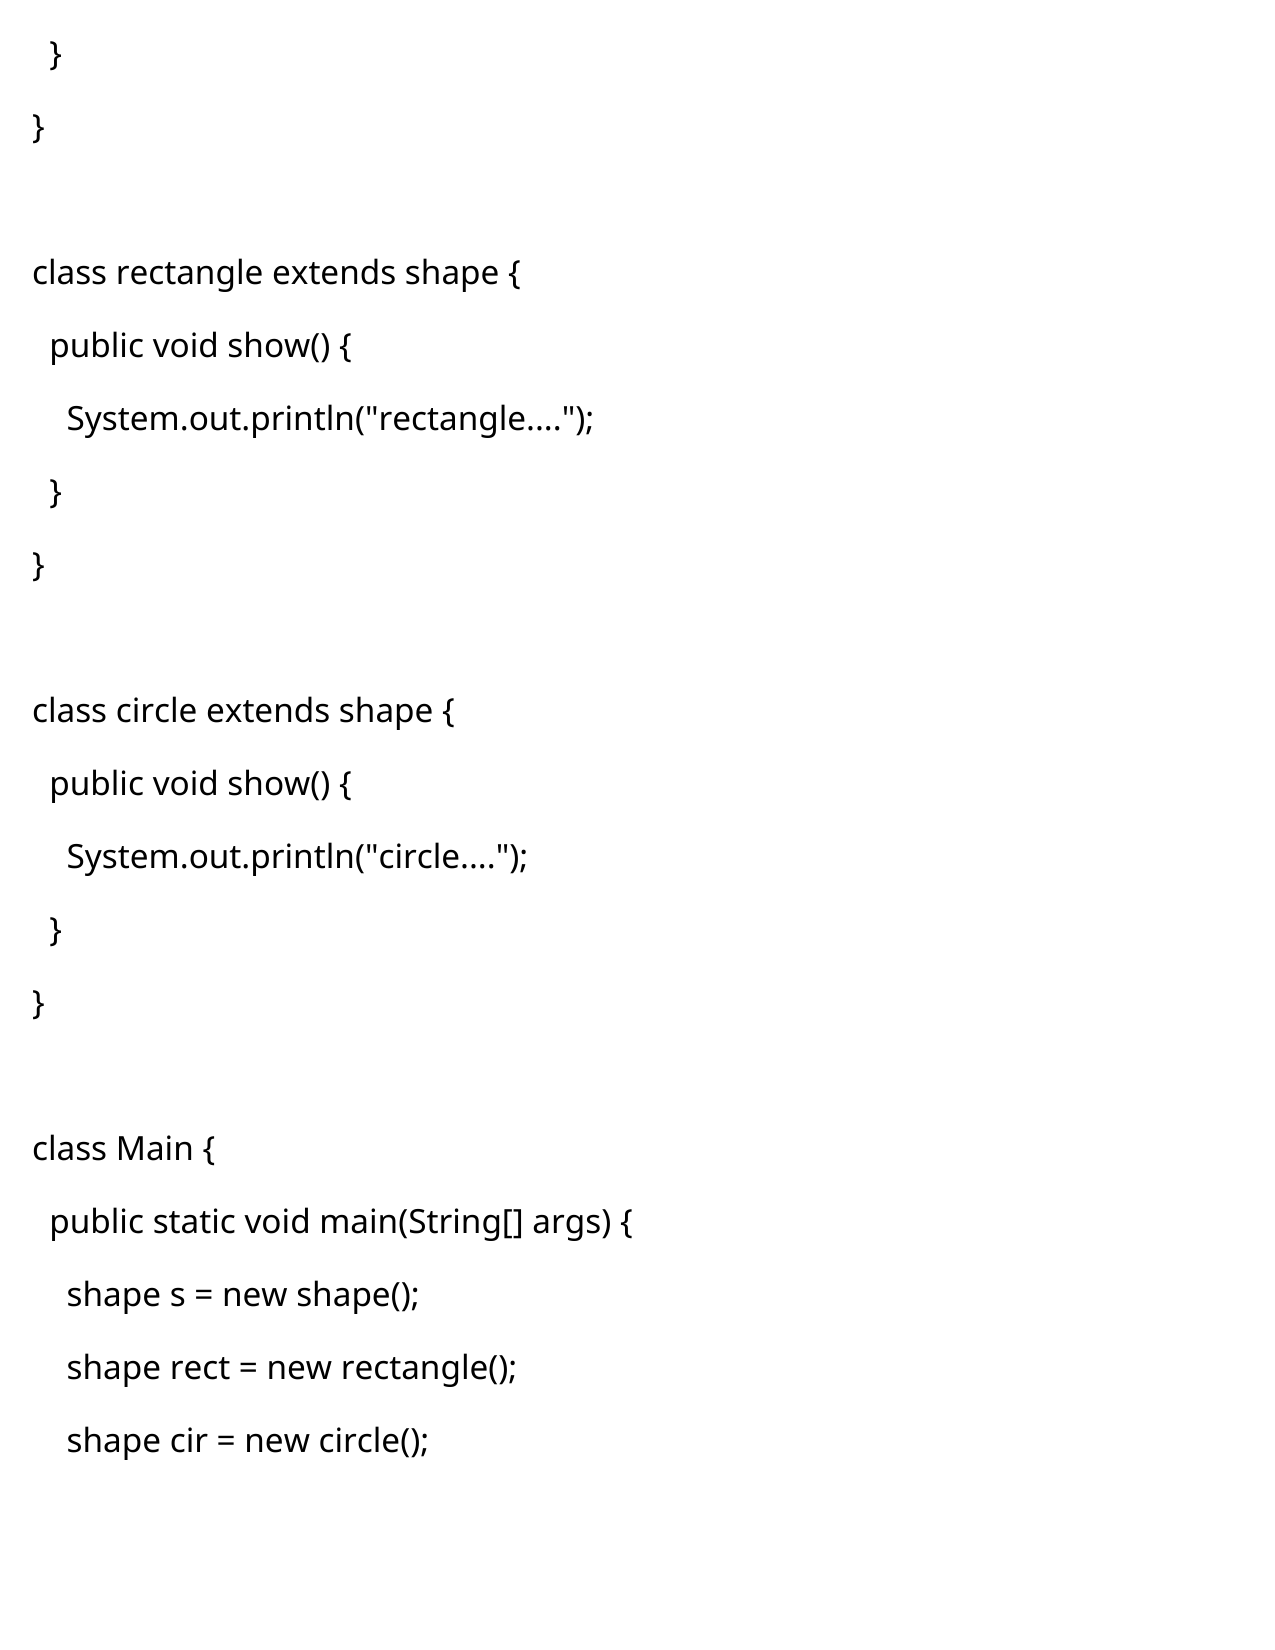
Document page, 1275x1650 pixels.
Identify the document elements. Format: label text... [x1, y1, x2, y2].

text System.out.println("circle...."); [32, 833, 1125, 878]
text System.out.println("rectangle...."); [32, 395, 1125, 440]
text public void show() { [32, 760, 1125, 805]
text class Main { [32, 1125, 1125, 1170]
text shape s = new shape(); [32, 1271, 1125, 1316]
text } [32, 541, 1125, 586]
text } [32, 906, 1125, 951]
text } [32, 29, 1125, 75]
text } [32, 468, 1125, 513]
text } [32, 103, 1125, 148]
text public void show() { [32, 322, 1125, 367]
text shape rect = new rectangle(); [32, 1344, 1125, 1389]
text } [32, 979, 1125, 1024]
text class circle extends shape { [32, 687, 1125, 732]
text class rectangle extends shape { [32, 249, 1125, 294]
text public static void main(String[] args) { [32, 1198, 1125, 1243]
text shape cir = new circle(); [32, 1417, 1125, 1462]
